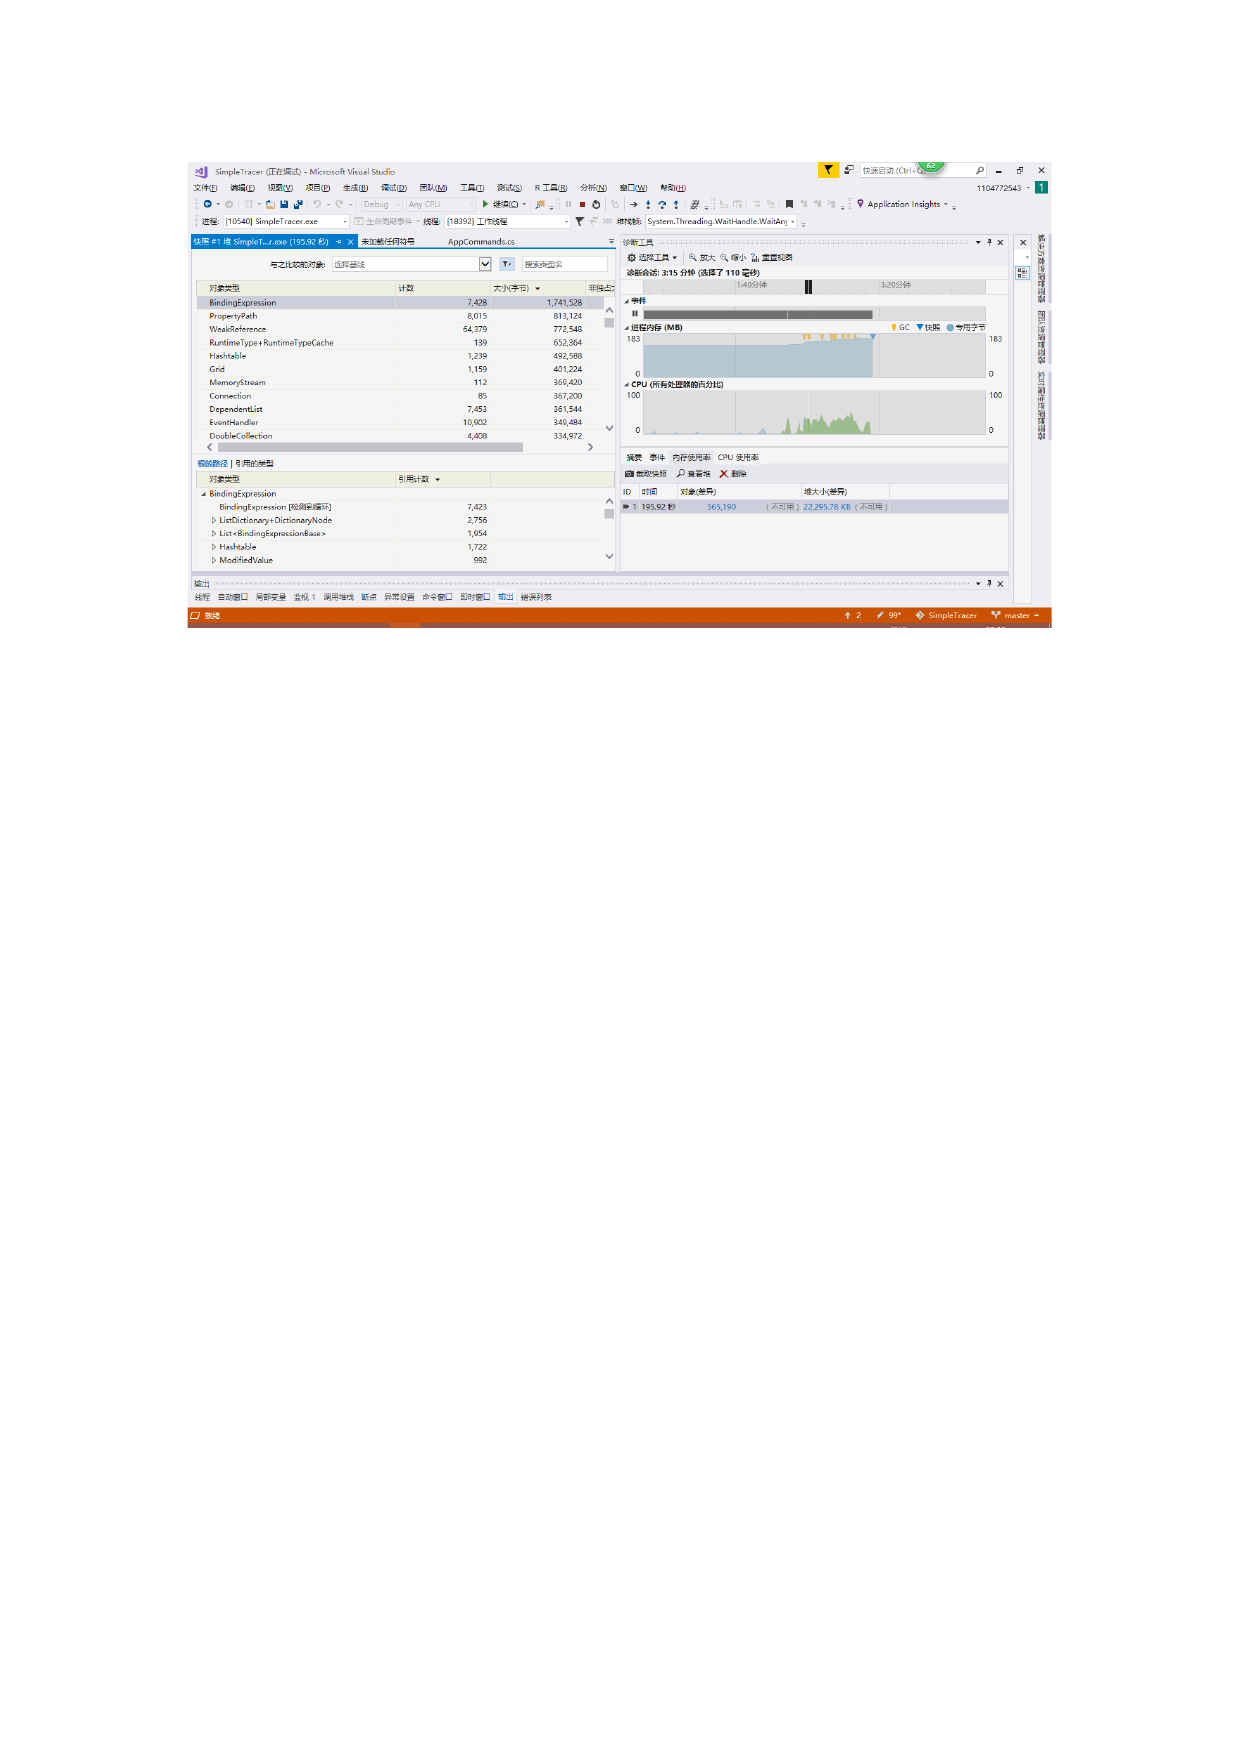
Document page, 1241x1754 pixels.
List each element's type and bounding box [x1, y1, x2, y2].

picture [187, 162, 1052, 628]
